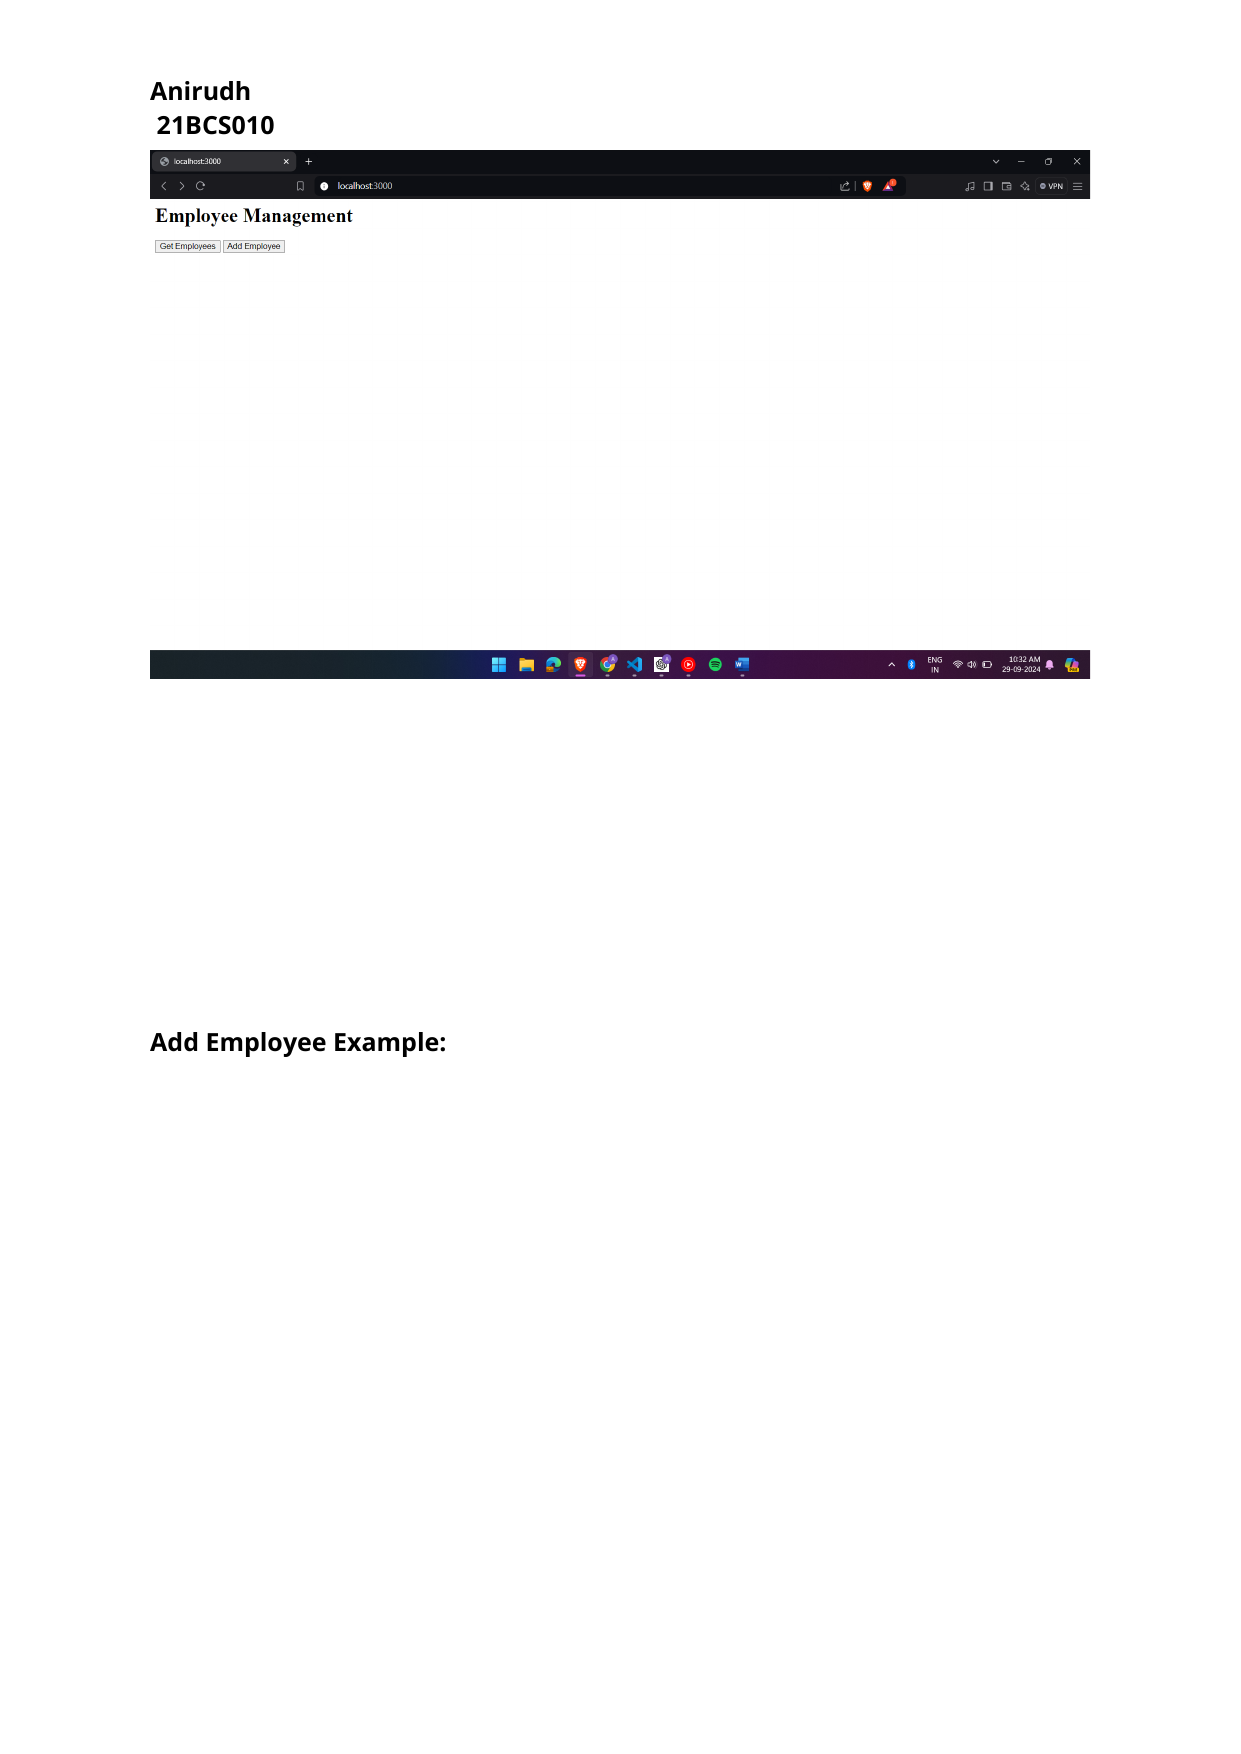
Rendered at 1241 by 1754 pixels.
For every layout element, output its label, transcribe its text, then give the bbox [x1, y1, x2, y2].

text Add Employee Example: [150, 1024, 1090, 1058]
picture [150, 150, 1091, 679]
